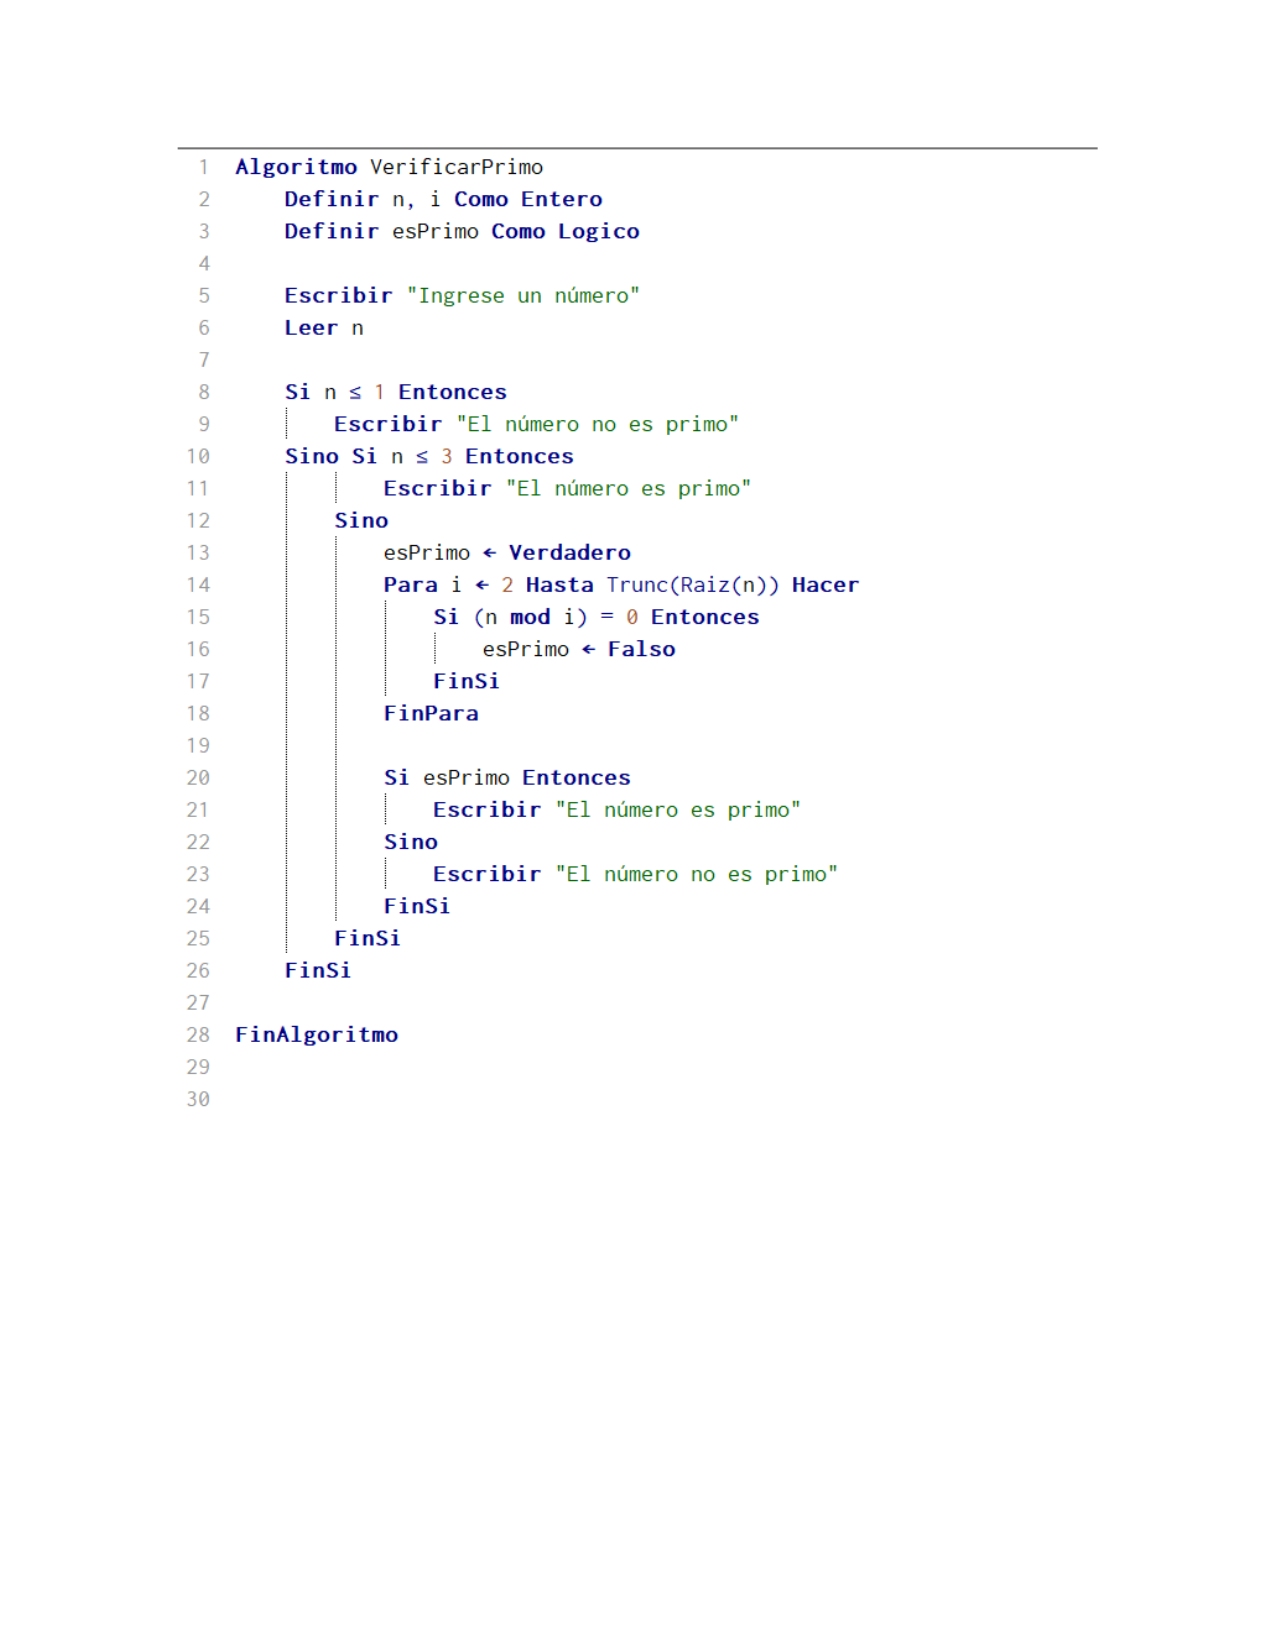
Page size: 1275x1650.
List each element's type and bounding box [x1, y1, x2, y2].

picture [177, 147, 1098, 1131]
